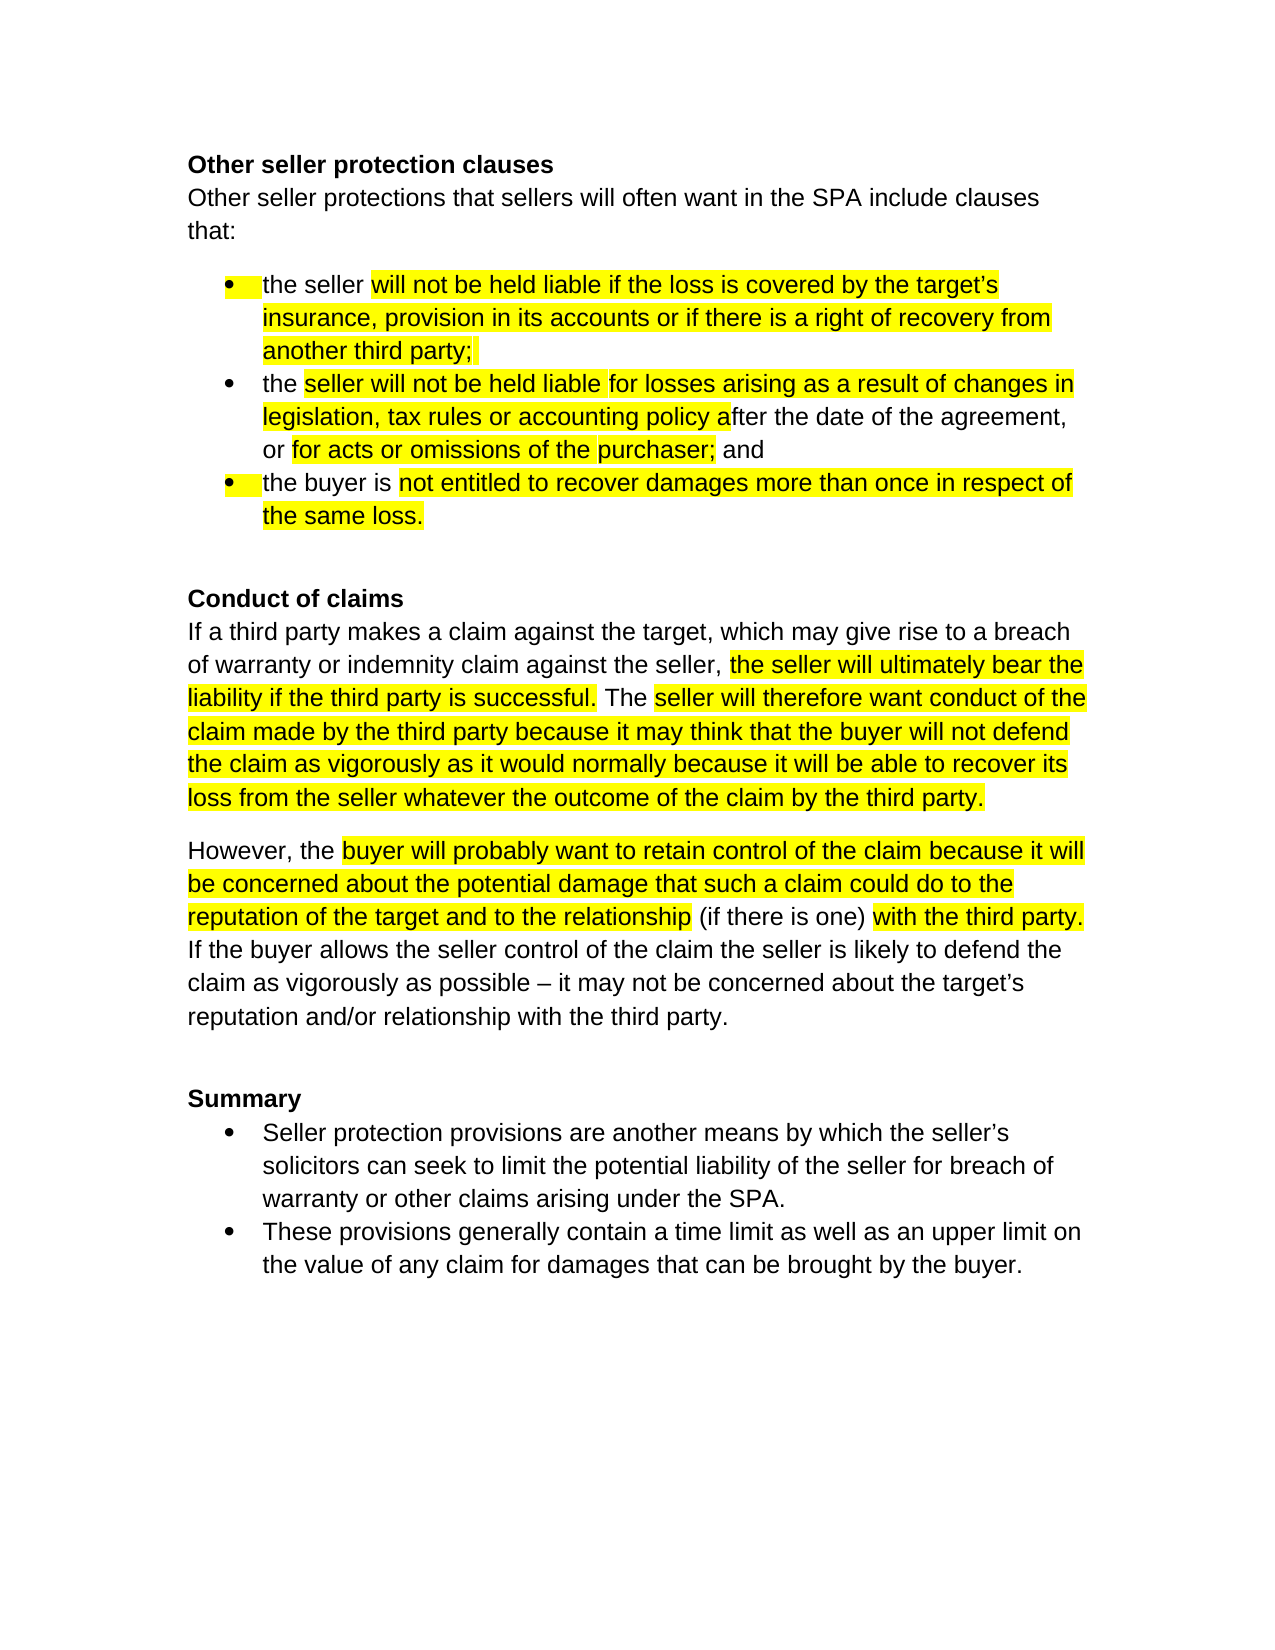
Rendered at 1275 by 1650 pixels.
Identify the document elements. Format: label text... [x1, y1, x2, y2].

text If a third party makes a claim against the target, which may give rise to a breach of warranty or indemnity claim against the seller, the seller will ultimately bear the liability if the third party is successful. The seller will therefore want conduct of the claim made by the third party because it may think that the buyer will not defend the claim as vigorously as it would normally because it will be able to recover its loss from the seller whatever the outcome of the claim by the third party. [187, 617, 1087, 811]
subtitle Conduct of claims [187, 584, 1087, 613]
subtitle Other seller protection clauses [187, 150, 1087, 179]
text Other seller protections that sellers will often want in the SPA include clauses that: [187, 183, 1087, 245]
subtitle Summary [187, 1084, 1087, 1113]
list the seller will not be held liable for losses arising as a result of changes in legislation, tax rules or accounting policy after the date of the agreement, or for acts or omissions of the purchaser; and [225, 369, 1087, 464]
text However, the buyer will probably want to retain control of the claim because it will be concerned about the potential damage that such a claim could do to the reputation of the target and to the relationship (if there is one) with the third party. If the buyer allows the seller control of the claim the seller is likely to defend the claim as vigorously as possible – it may not be concerned about the target’s reputation and/or relationship with the third party. [187, 836, 1087, 1030]
list the buyer is not entitled to recover damages more than once in respect of the same loss. [225, 468, 1087, 530]
list the seller will not be held liable if the loss is covered by the target’s insurance, provision in its accounts or if there is a right of recovery from another third party; [225, 270, 1087, 365]
list Seller protection provisions are another means by which the seller’s solicitors can seek to limit the potential liability of the seller for breach of warranty or other claims arising under the SPA. [225, 1117, 1087, 1212]
list These provisions generally contain a time limit as well as an upper limit on the value of any claim for damages that can be brought by the buyer. [225, 1217, 1087, 1278]
